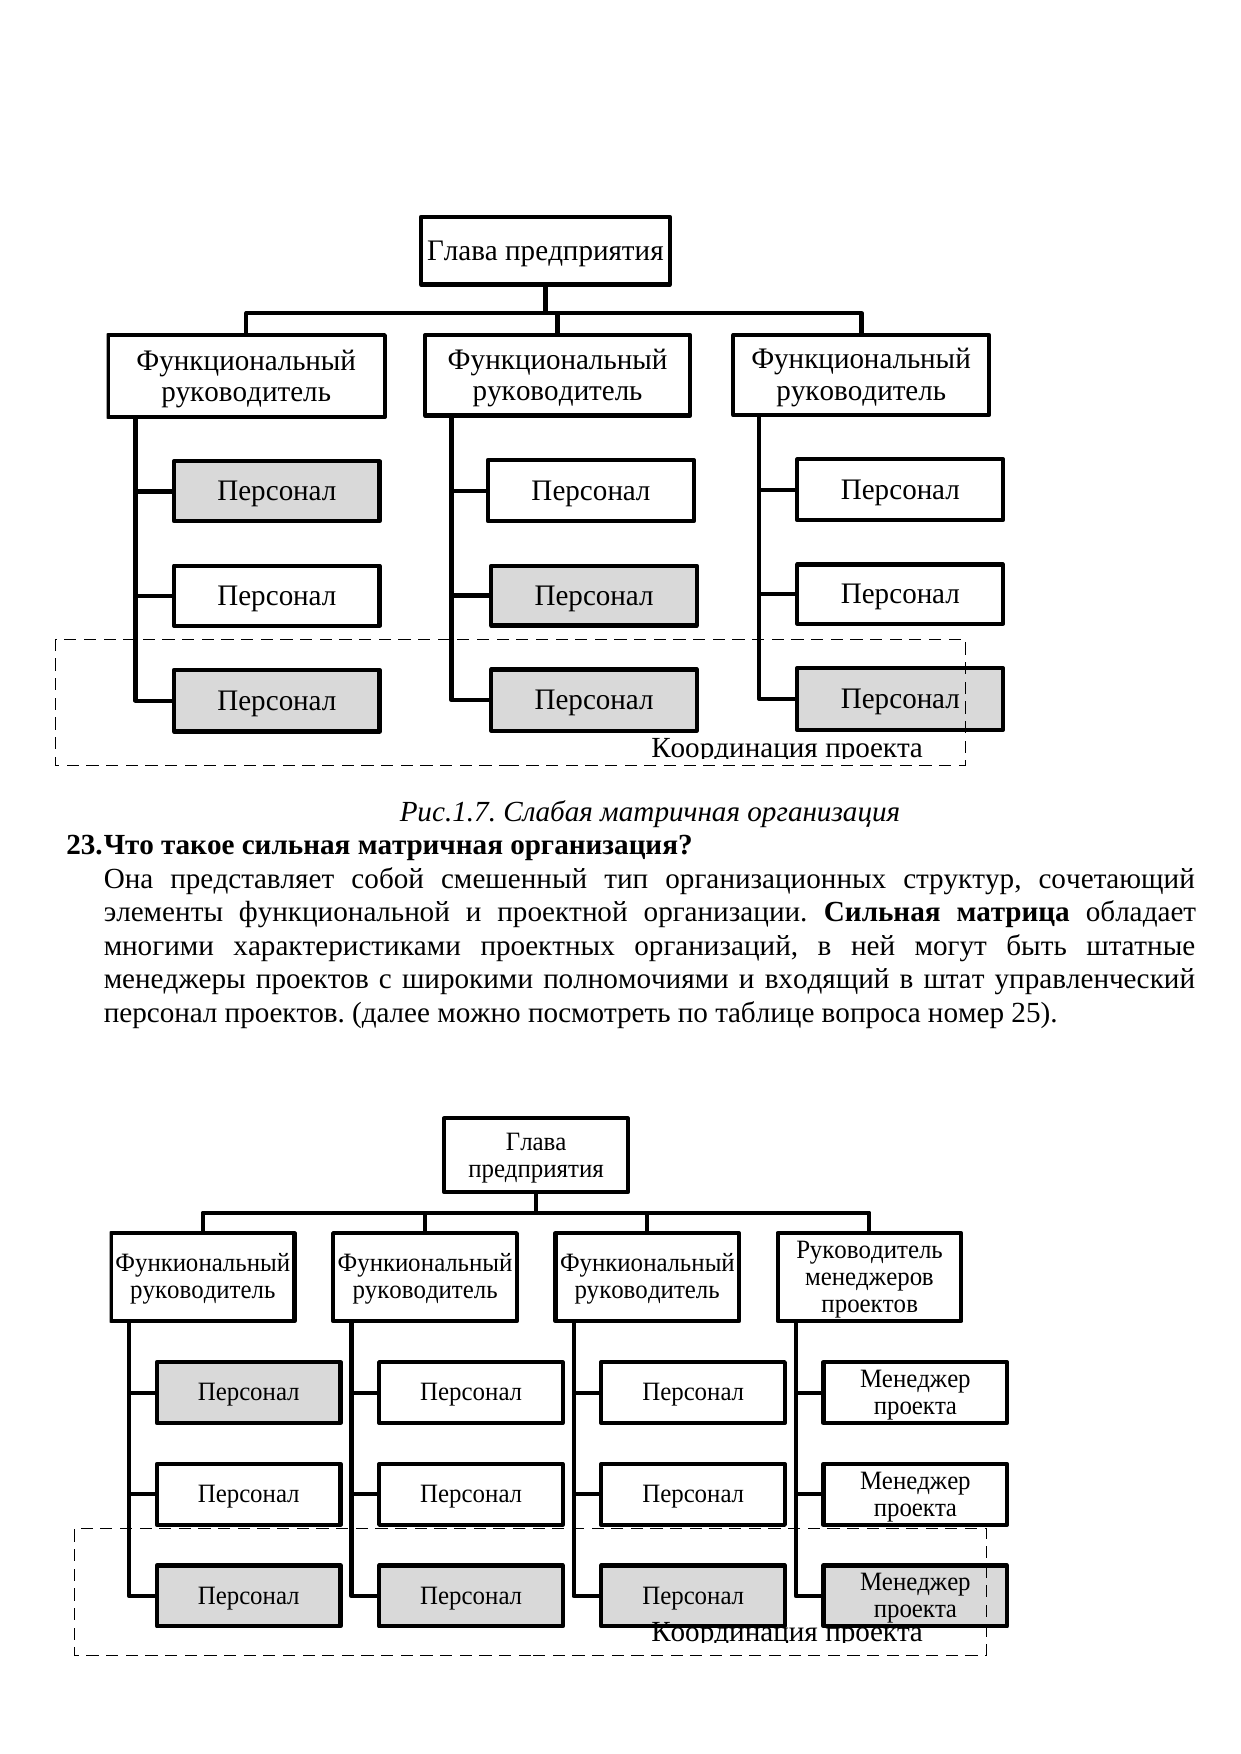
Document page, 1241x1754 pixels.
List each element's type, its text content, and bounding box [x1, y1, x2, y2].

list Она представляет собой смешенный тип организационных структур, сочетающий элементы функциональной и проектной организации. Сильная матрица обладает многими характеристиками проектных организаций, в ней могут быть штатные менеджеры проектов с широкими полномочиями и входящий в штат управленческий персонал проектов. (далее можно посмотреть по таблице вопроса номер 25). [103, 861, 1196, 1029]
list Рис.1.7. Слабая матричная организация [103, 794, 1196, 827]
list Что такое сильная матричная организация? [66, 827, 1196, 861]
